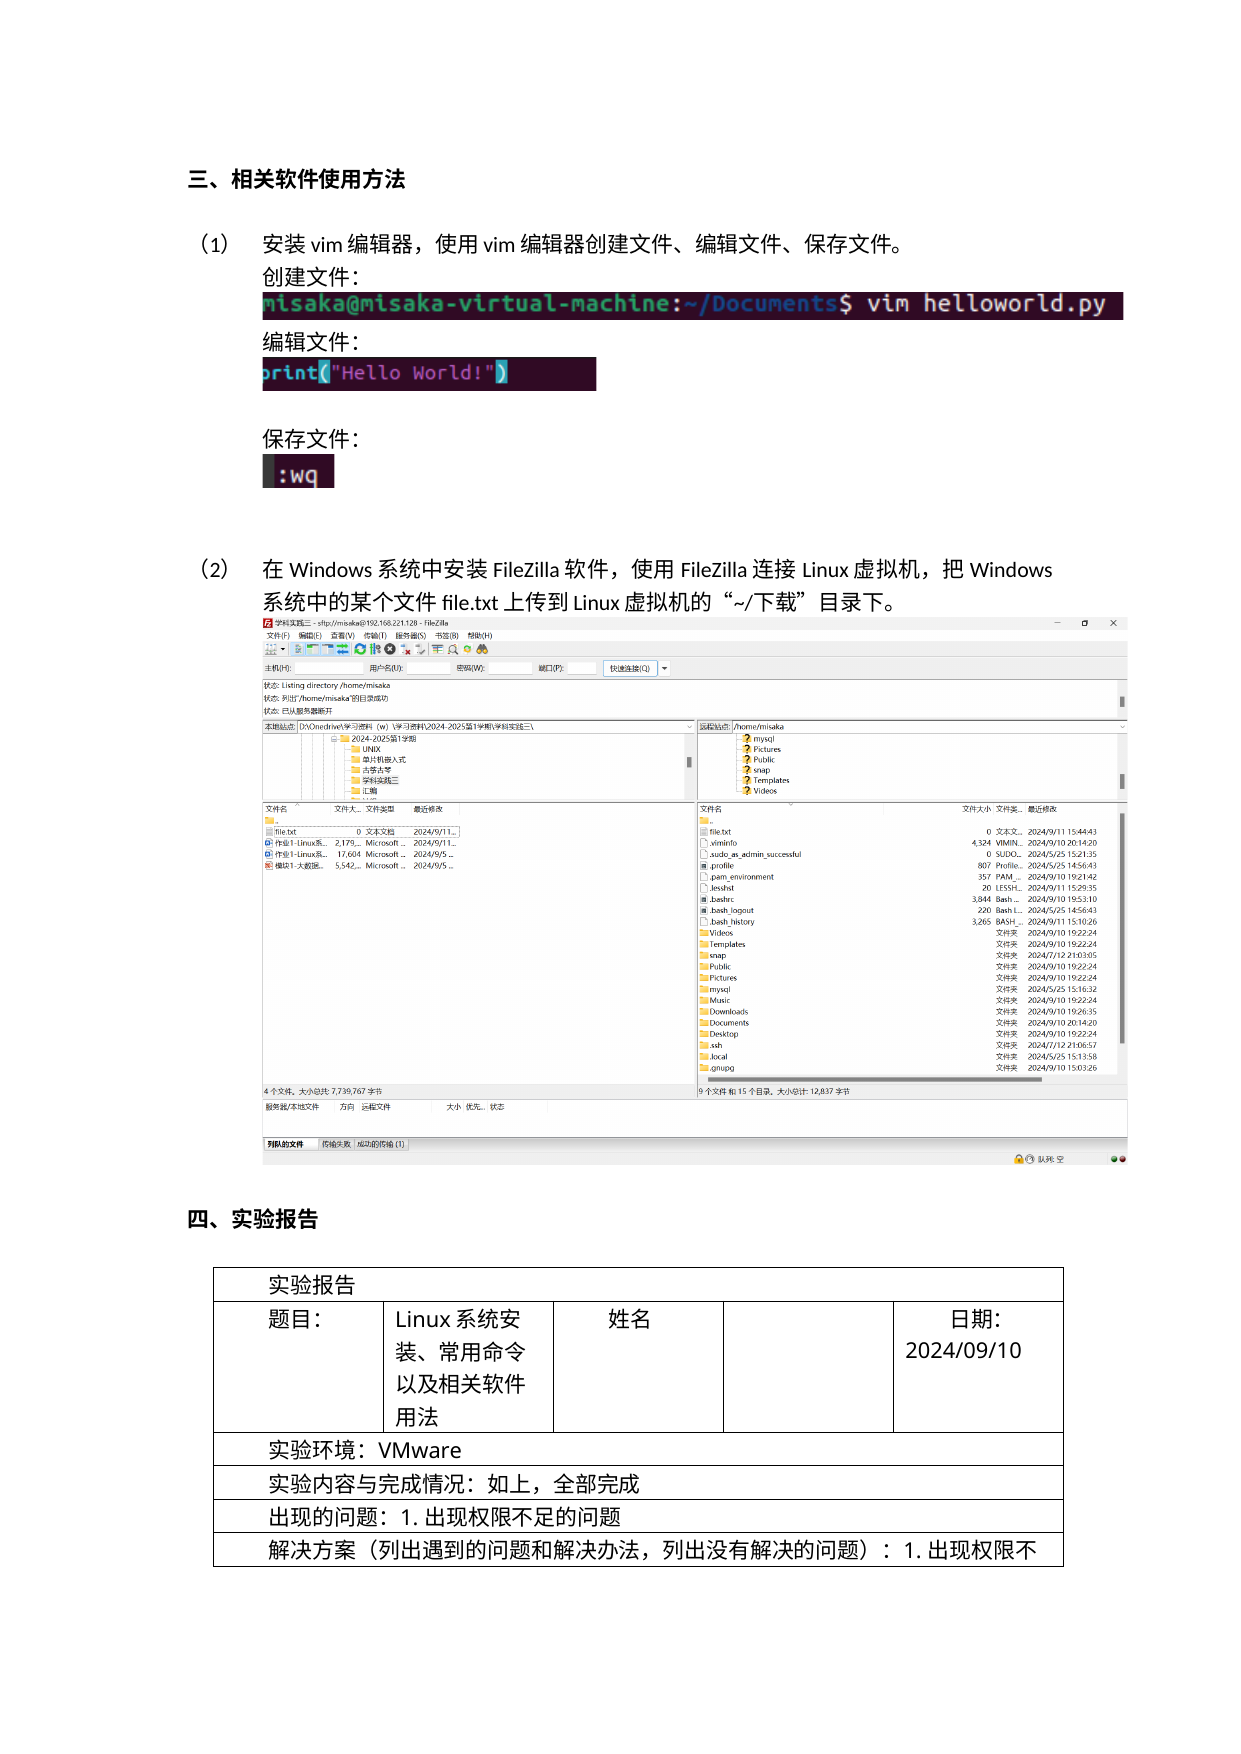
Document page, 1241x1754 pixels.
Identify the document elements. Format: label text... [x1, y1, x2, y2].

table_cell 实验内容与完成情况：如上，全部完成 [214, 1466, 1063, 1499]
list 保存文件： [262, 422, 1053, 454]
picture [262, 357, 597, 391]
table_cell Linux系统安装、常用命令以及相关软件用法 [384, 1302, 553, 1432]
table_cell 出现的问题：1. 出现权限不足的问题 [214, 1500, 1063, 1532]
picture [262, 617, 1128, 1165]
picture [262, 454, 335, 488]
table_cell [724, 1302, 893, 1432]
text 三、相关软件使用方法 [187, 162, 1053, 194]
table_cell 实验环境：VMware [214, 1433, 1063, 1465]
table_header 实验报告 [214, 1268, 1063, 1301]
list 编辑文件： [262, 324, 1053, 357]
list 安装vim编辑器，使用vim编辑器创建文件、编辑文件、保存文件。 [187, 227, 1053, 259]
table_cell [214, 1533, 1063, 1566]
table_cell 日期：2024/09/10 [894, 1302, 1063, 1432]
list 在Windows系统中安装FileZilla软件，使用FileZilla连接 Linux虚拟机，把Windows系统中的某个文件file.txt上传到Linux虚拟机的“~/下载”目录下。 [187, 552, 1053, 617]
text 四、实验报告 [187, 1202, 1053, 1234]
table_cell 题目： [214, 1302, 383, 1432]
list 创建文件： [262, 259, 1053, 292]
table_cell 姓名 [554, 1302, 723, 1432]
picture [262, 292, 1124, 320]
